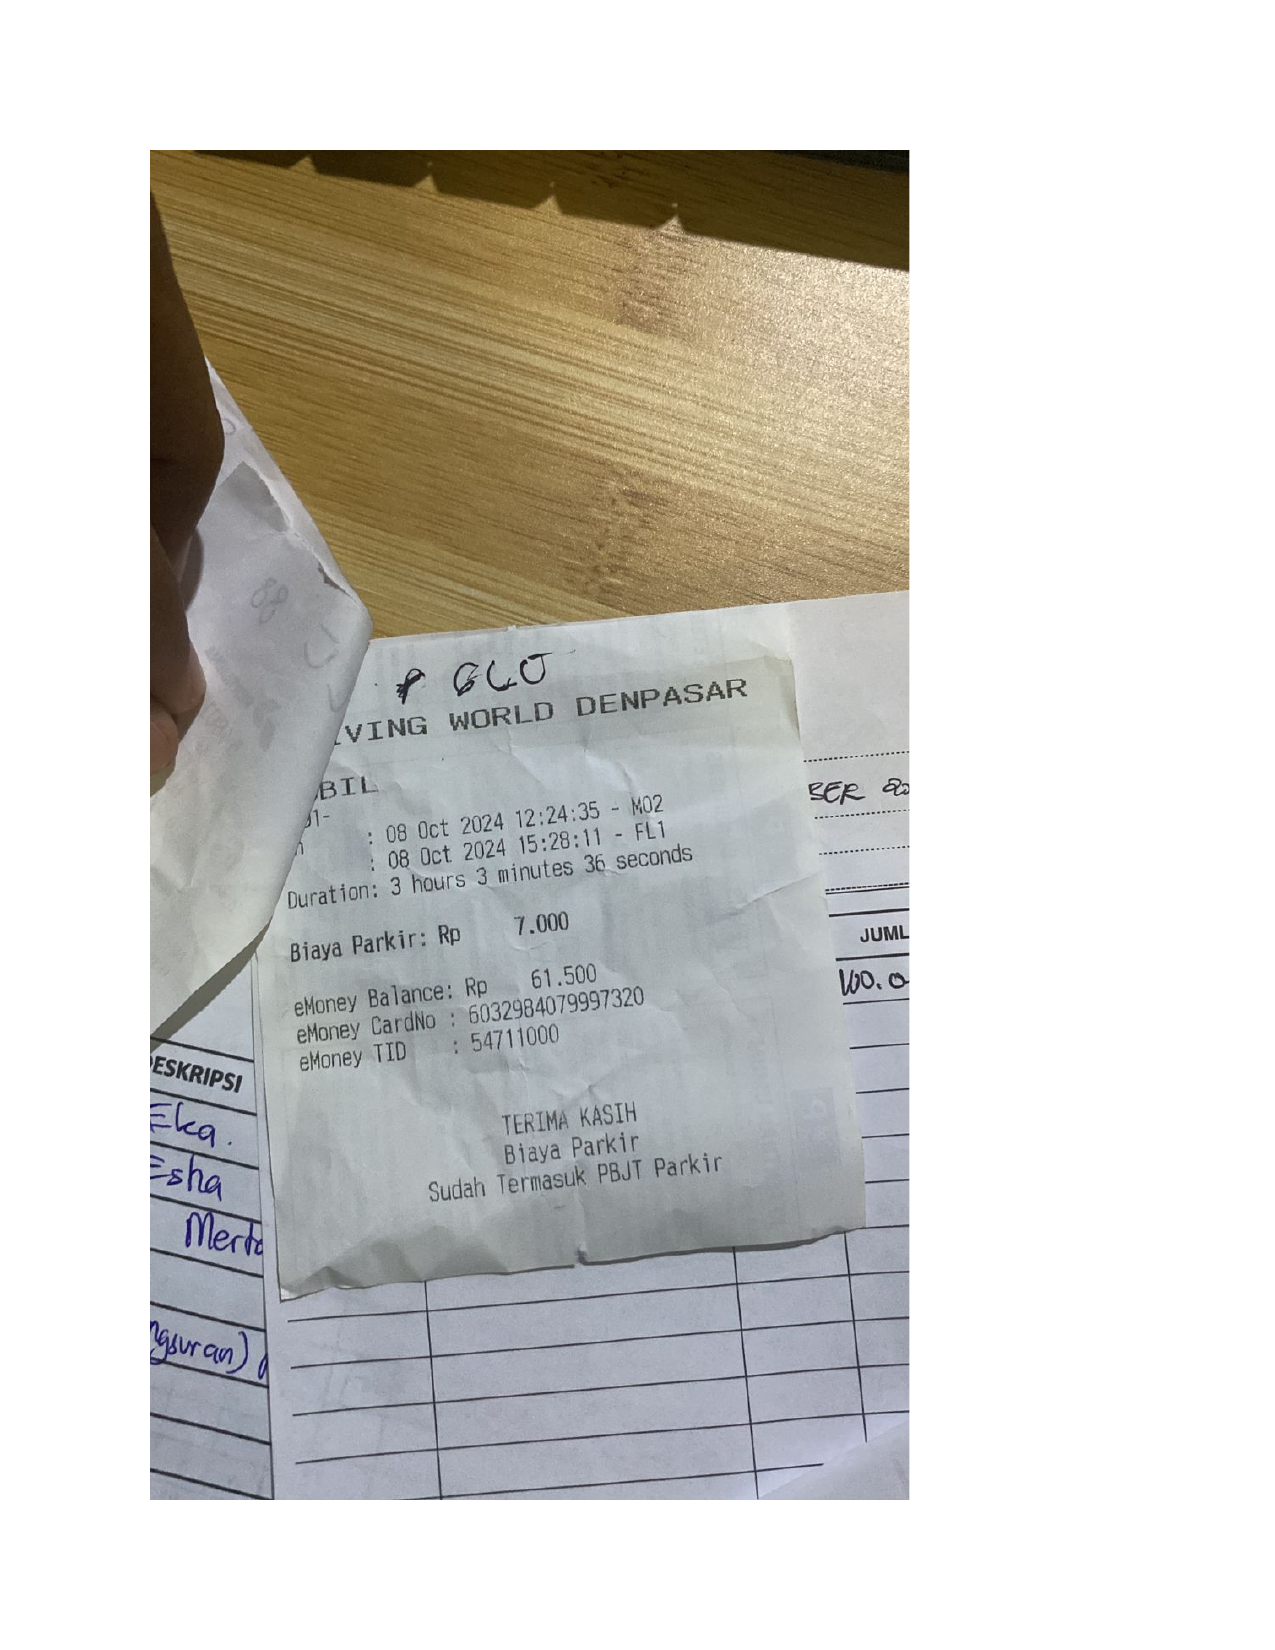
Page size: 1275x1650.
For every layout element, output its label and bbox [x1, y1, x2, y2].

picture [150, 150, 910, 1500]
